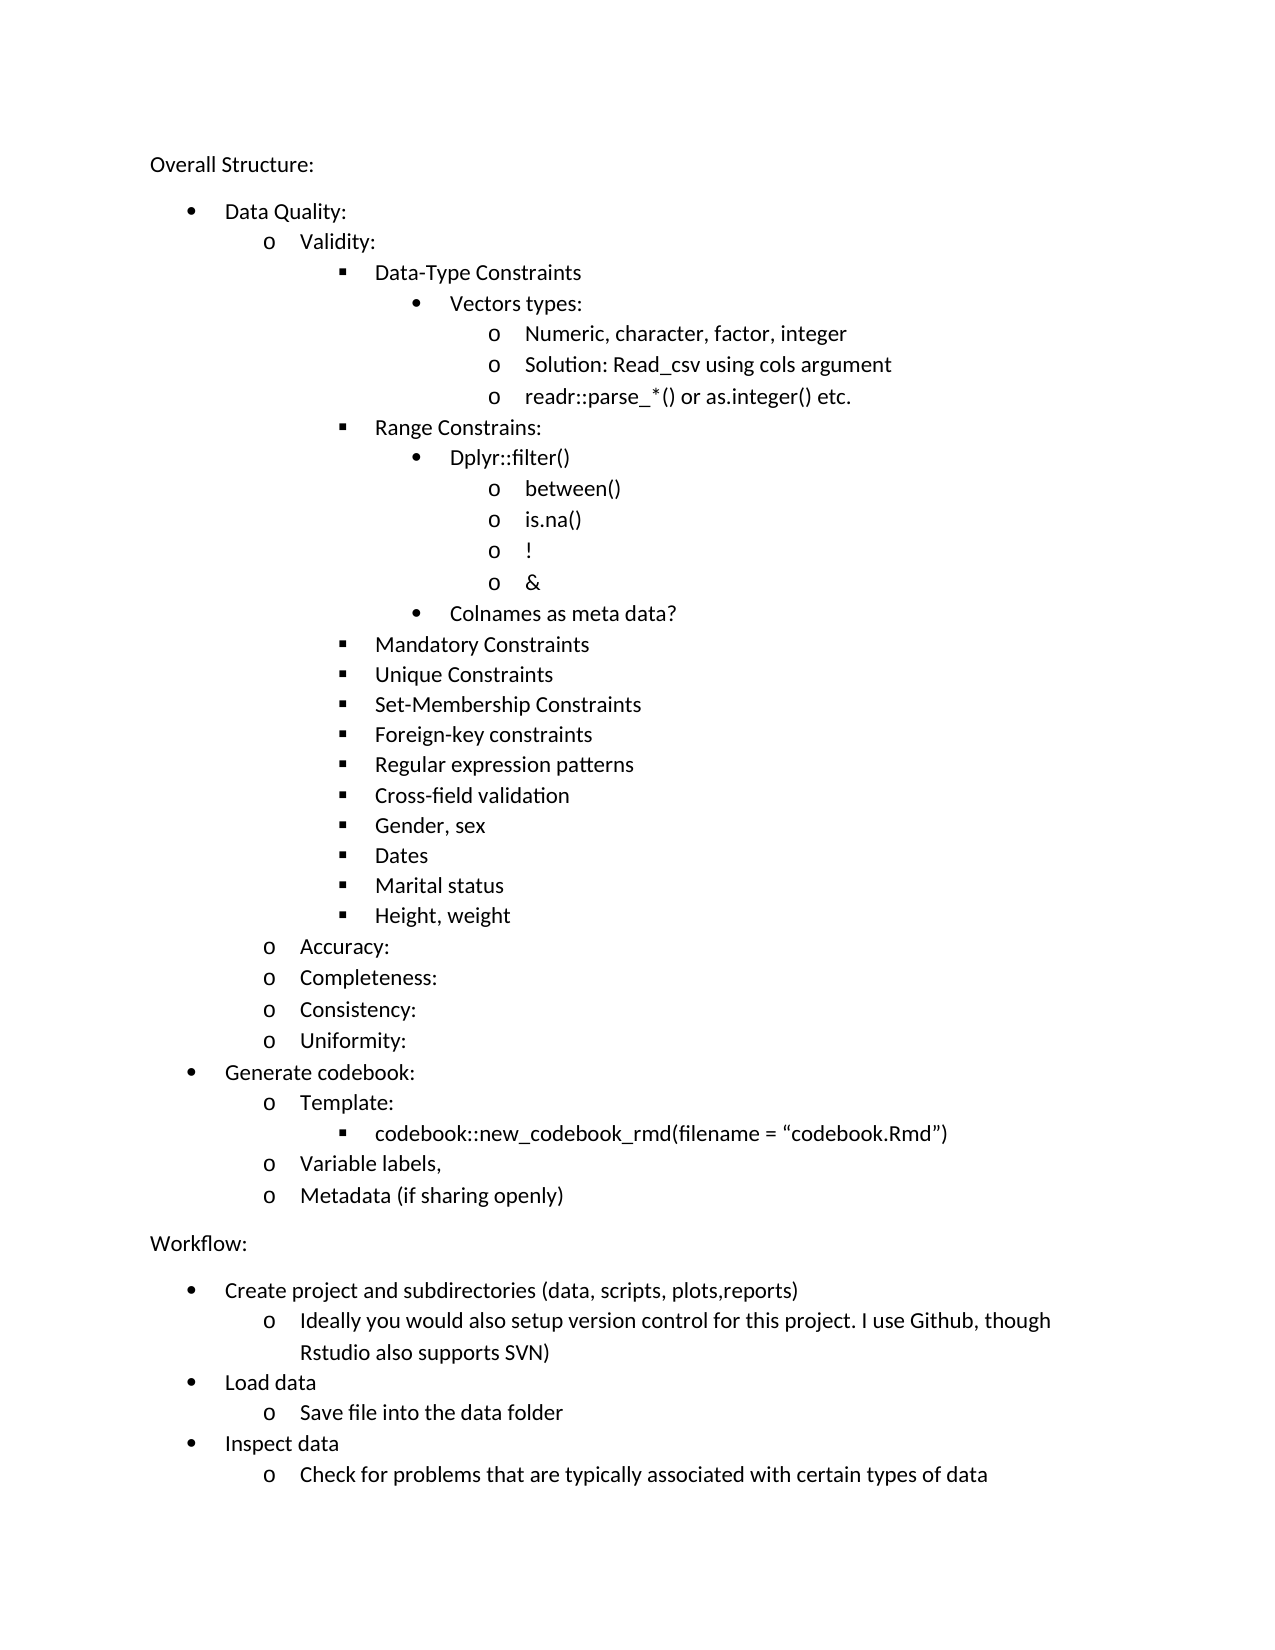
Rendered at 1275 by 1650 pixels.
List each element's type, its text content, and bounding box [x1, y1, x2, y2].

list ! [487, 537, 1125, 566]
list Cross-field validation [337, 781, 1125, 809]
text Overall Structure: [150, 150, 1125, 178]
list Colnames as meta data? [412, 599, 1125, 628]
list Template: [262, 1088, 1125, 1117]
list Height, weight [337, 902, 1125, 930]
list Ideally you would also setup version control for this project. I use Github, though Rstudio also supports SVN) [262, 1306, 1125, 1366]
list Metadata (if sharing openly) [262, 1181, 1125, 1210]
list Inspect data [187, 1429, 1125, 1457]
text Workflow: [150, 1229, 1125, 1257]
list Gender, sex [337, 811, 1125, 839]
list Data Quality: [187, 197, 1125, 225]
list Dplyr::filter() [412, 443, 1125, 472]
list is.na() [487, 505, 1125, 534]
list Create project and subdirectories (data, scripts, plots,reports) [187, 1276, 1125, 1304]
list & [487, 568, 1125, 597]
list Load data [187, 1368, 1125, 1396]
list readr::parse_*() or as.integer() etc. [487, 382, 1125, 411]
list Data-Type Constraints [337, 258, 1125, 287]
list Dates [337, 841, 1125, 869]
list Validity: [262, 227, 1125, 256]
list Marital status [337, 871, 1125, 899]
list Vectors types: [412, 289, 1125, 317]
list Consistency: [262, 995, 1125, 1024]
list Check for problems that are typically associated with certain types of data [262, 1460, 1125, 1489]
list Completeness: [262, 963, 1125, 992]
list between() [487, 474, 1125, 503]
list Uniformity: [262, 1026, 1125, 1055]
list Save file into the data folder [262, 1398, 1125, 1427]
list Solution: Read_csv using cols argument [487, 350, 1125, 379]
list Unique Constraints [337, 660, 1125, 688]
list Generate codebook: [187, 1058, 1125, 1086]
list Accuracy: [262, 932, 1125, 961]
list Foreign-key constraints [337, 720, 1125, 748]
list Mandatory Constraints [337, 630, 1125, 658]
list Variable labels, [262, 1149, 1125, 1179]
list Regular expression patterns [337, 751, 1125, 779]
list codebook::new_codebook_rmd(filename = “codebook.Rmd”) [337, 1119, 1125, 1147]
list Range Constrains: [337, 413, 1125, 441]
list Numeric, character, factor, integer [487, 319, 1125, 348]
list Set-Membership Constraints [337, 690, 1125, 718]
